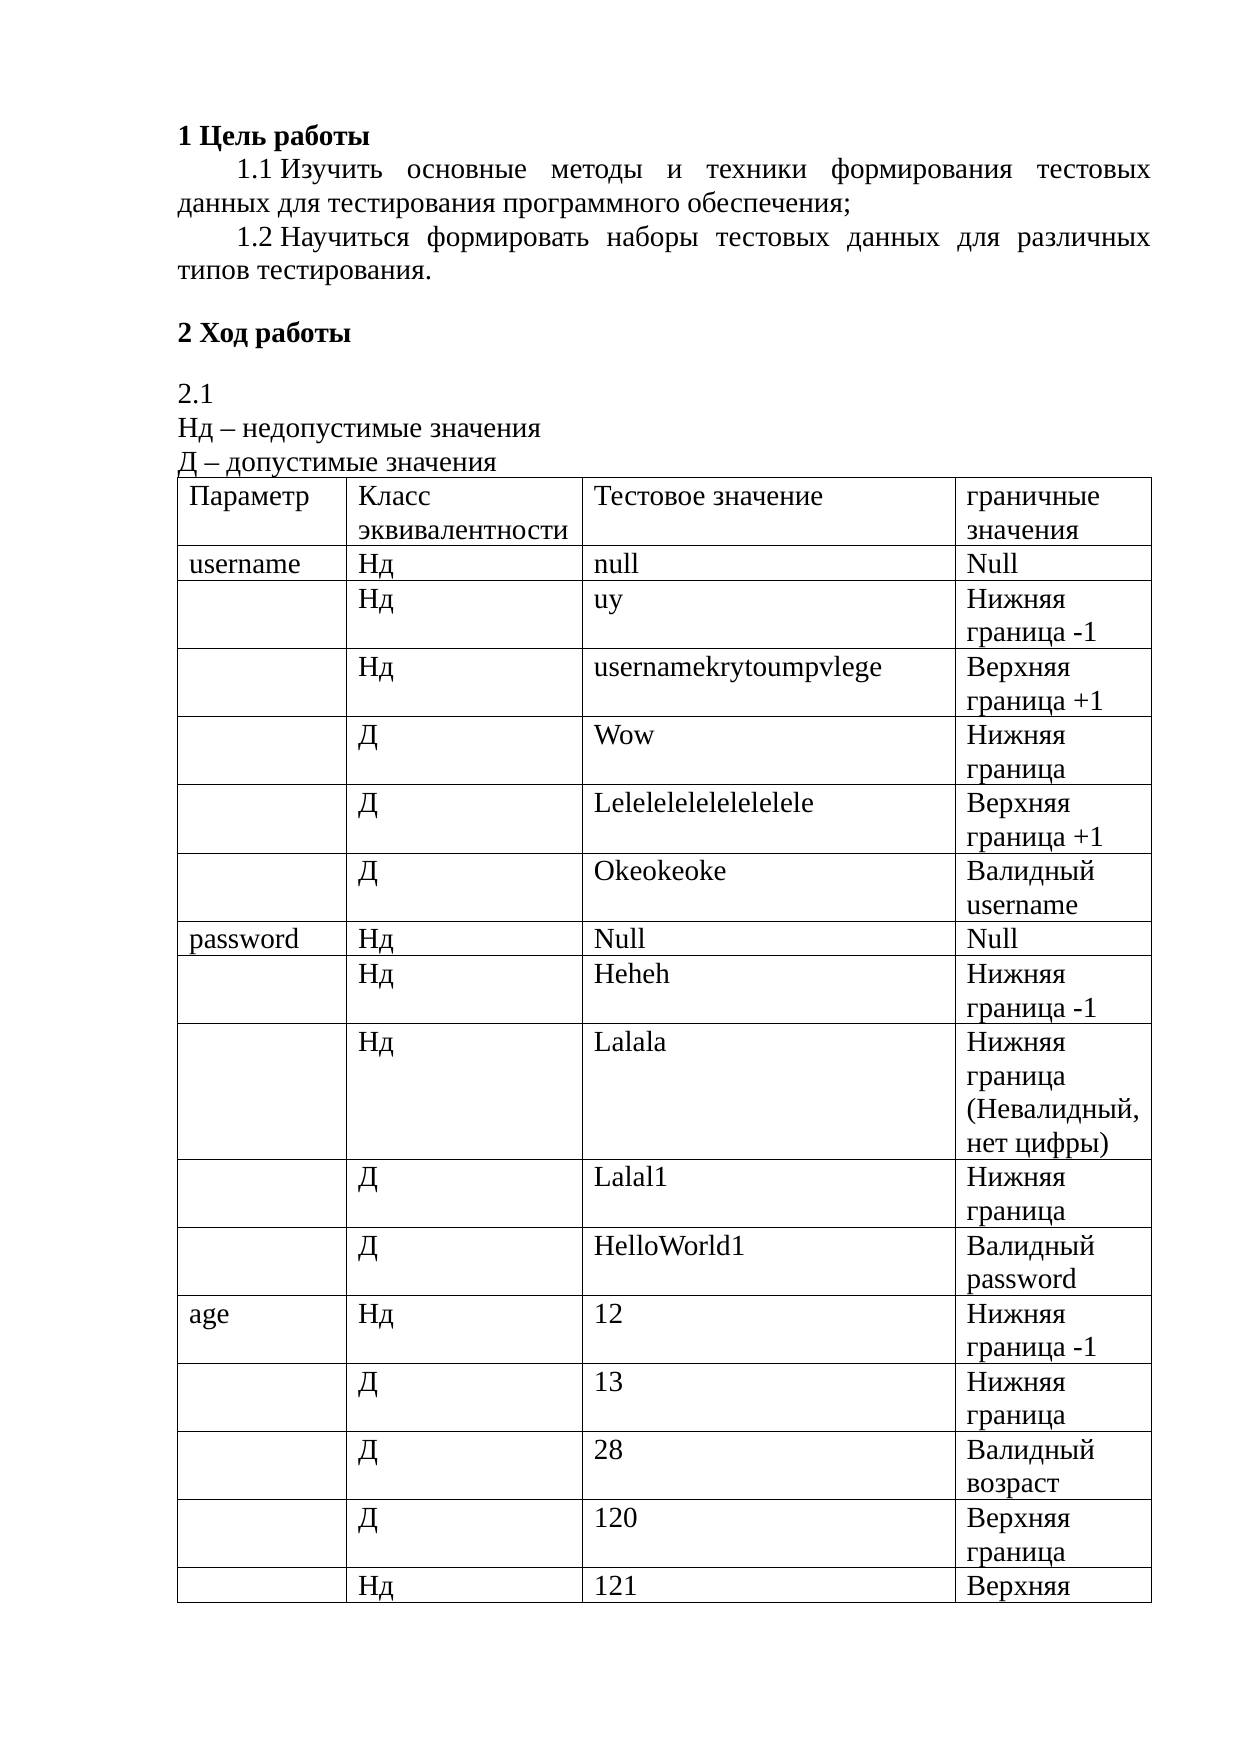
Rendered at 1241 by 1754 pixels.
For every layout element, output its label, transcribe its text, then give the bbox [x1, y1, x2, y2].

table_cell Валидный username [956, 854, 1151, 921]
table_cell null [583, 546, 955, 580]
table_cell Нд [347, 1296, 582, 1363]
table_header Тестовое значение [583, 478, 955, 545]
table_cell username [178, 546, 346, 580]
table_cell Валидный password [956, 1228, 1151, 1295]
text Д – допустимые значения [177, 444, 1152, 477]
table_header граничные значения [956, 478, 1151, 545]
table_cell Okeokeoke [583, 854, 955, 921]
table_cell Нижняя граница [956, 1160, 1151, 1227]
table_cell Нд [347, 956, 582, 1023]
table_cell Нд [347, 581, 582, 648]
table_cell Нижняя граница -1 [956, 581, 1151, 648]
table_cell Верхняя граница +1 [956, 649, 1151, 716]
text 2.1 [177, 377, 1152, 410]
text Научиться формировать наборы тестовых данных для различных типов тестирования. [177, 219, 1152, 286]
table_cell Д [347, 1500, 582, 1567]
table_cell Wow [583, 717, 955, 784]
table_cell 12 [583, 1296, 955, 1363]
table_cell [178, 1160, 346, 1227]
table_cell [178, 1024, 346, 1158]
table_cell Д [347, 1432, 582, 1499]
table_cell [178, 717, 346, 784]
table_cell Д [347, 1364, 582, 1431]
table_cell Верхняя граница +1 [956, 1568, 1151, 1602]
table_cell [178, 1432, 346, 1499]
table_cell Heheh [583, 956, 955, 1023]
table_cell Д [347, 1160, 582, 1227]
table_cell [178, 1568, 346, 1602]
text Нд – недопустимые значения [177, 410, 1152, 444]
table_cell Нд [347, 649, 582, 716]
table_cell Null [583, 922, 955, 955]
table_header Класс эквивалентности [347, 478, 582, 545]
table_cell password [178, 922, 346, 955]
table_cell 120 [583, 1500, 955, 1567]
table_cell Нд [347, 1568, 582, 1602]
table_cell [178, 1228, 346, 1295]
table_cell [178, 785, 346, 852]
table_cell Нд [347, 546, 582, 580]
table_cell usernamekrytoumpvlege [583, 649, 955, 716]
table_cell uy [583, 581, 955, 648]
table_cell [178, 956, 346, 1023]
table_cell 13 [583, 1364, 955, 1431]
text 1 Цель работы [177, 118, 1152, 152]
table_cell Д [347, 1228, 582, 1295]
table_cell Д [347, 854, 582, 921]
table_cell [178, 854, 346, 921]
table_cell Lelelelelelelelelele [583, 785, 955, 852]
table_cell Нижняя граница [956, 1364, 1151, 1431]
text Изучить основные методы и техники формирования тестовых данных для тестирования программного обеспечения; [177, 152, 1152, 219]
table_cell Д [347, 717, 582, 784]
table_cell 121 [583, 1568, 955, 1602]
table_cell age [178, 1296, 346, 1363]
list 2 Ход работы [177, 315, 1152, 348]
table_cell 28 [583, 1432, 955, 1499]
table_cell Lalala [583, 1024, 955, 1158]
table_cell Нд [347, 1024, 582, 1158]
table_cell Нд [347, 922, 582, 955]
table_cell [178, 649, 346, 716]
table_cell Валидный возраст [956, 1432, 1151, 1499]
table_cell HelloWorld1 [583, 1228, 955, 1295]
table_cell Нижняя граница [956, 717, 1151, 784]
table_cell Нижняя граница -1 [956, 1296, 1151, 1363]
table_cell Нижняя граница -1 [956, 956, 1151, 1023]
table_cell Нижняя граница (Невалидный, нет цифры) [956, 1024, 1151, 1158]
table_cell [178, 1500, 346, 1567]
table_cell Верхняя граница [956, 1500, 1151, 1567]
table_cell [178, 1364, 346, 1431]
table_header Параметр [178, 478, 346, 545]
table_cell Верхняя граница +1 [956, 785, 1151, 852]
table_cell Null [956, 546, 1151, 580]
table_cell Д [347, 785, 582, 852]
table_cell Null [956, 922, 1151, 955]
table_cell [178, 581, 346, 648]
table_cell Lalal1 [583, 1160, 955, 1227]
